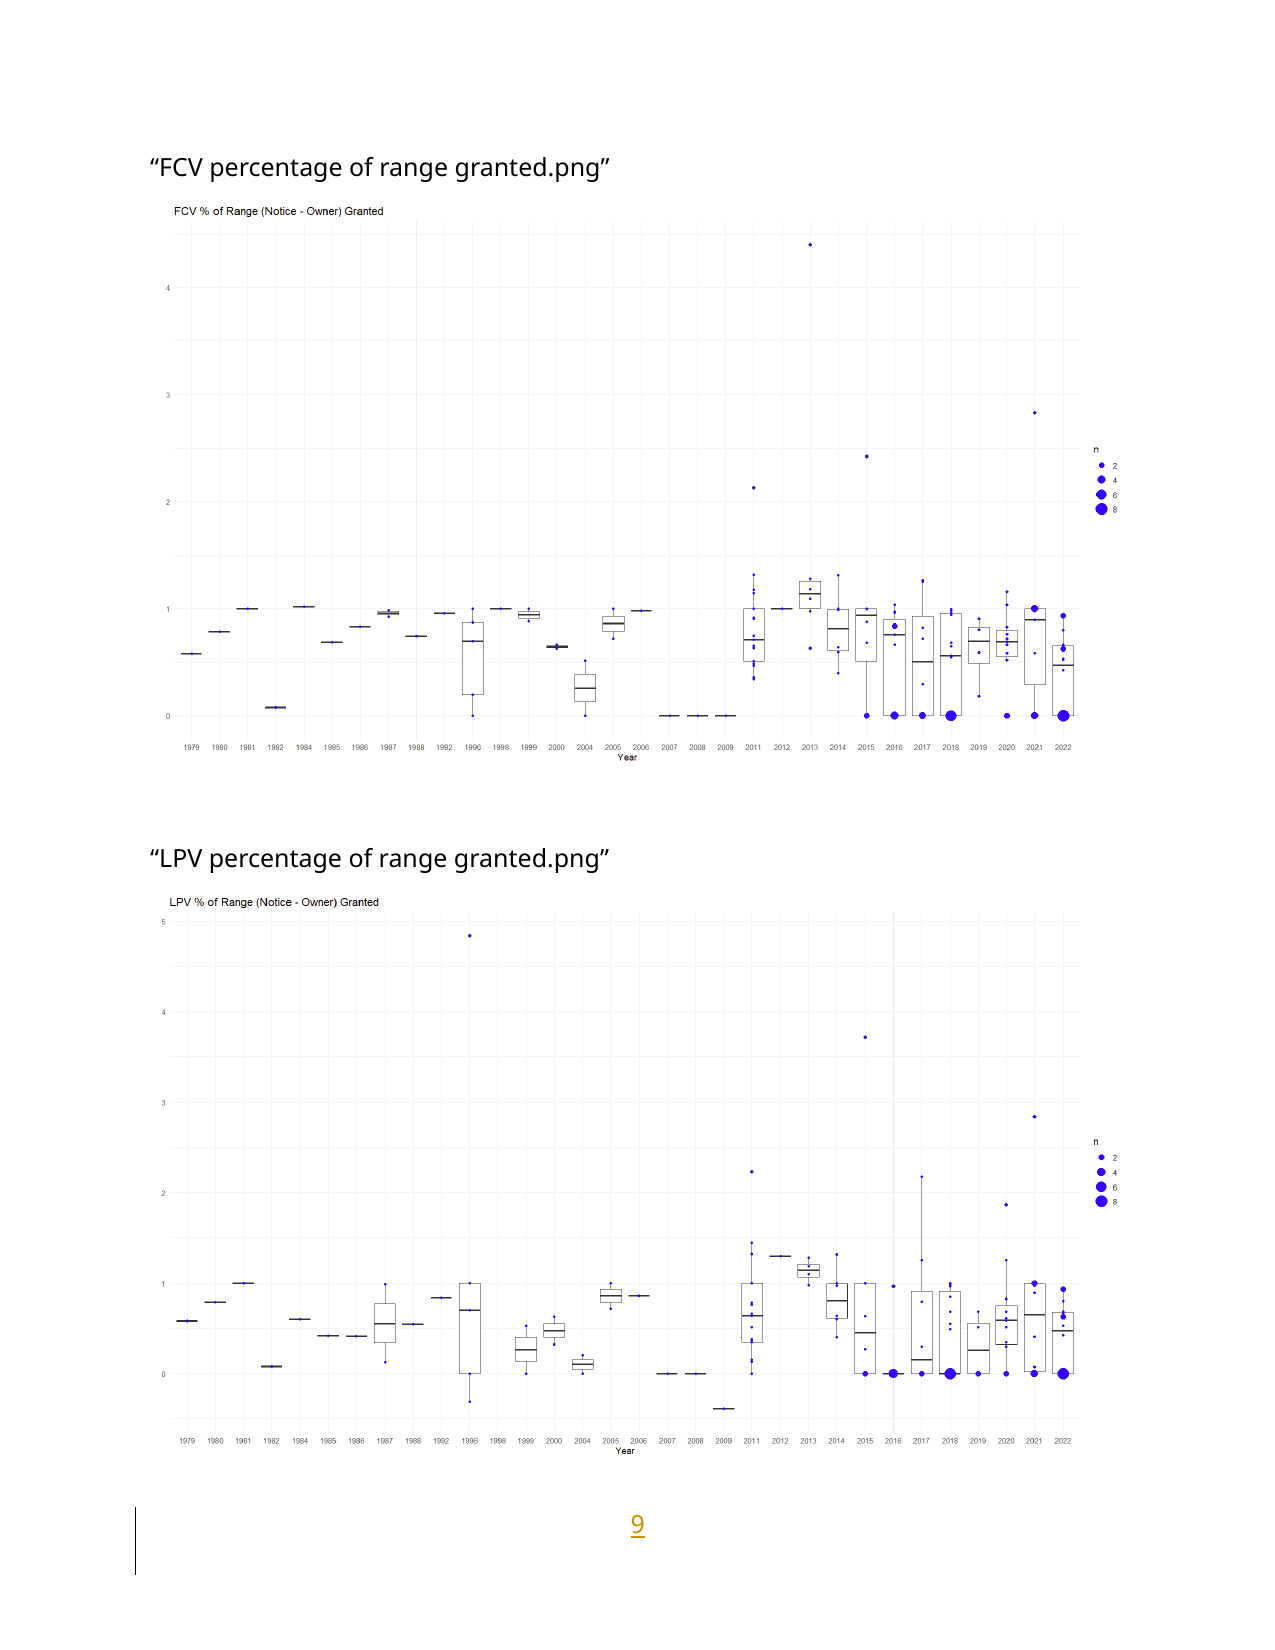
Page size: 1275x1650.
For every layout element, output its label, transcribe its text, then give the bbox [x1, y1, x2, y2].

picture [150, 205, 1125, 763]
text “FCV percentage of range granted.png” [150, 150, 1125, 184]
text “LPV percentage of range granted.png” [150, 840, 1125, 874]
picture [150, 896, 1125, 1456]
